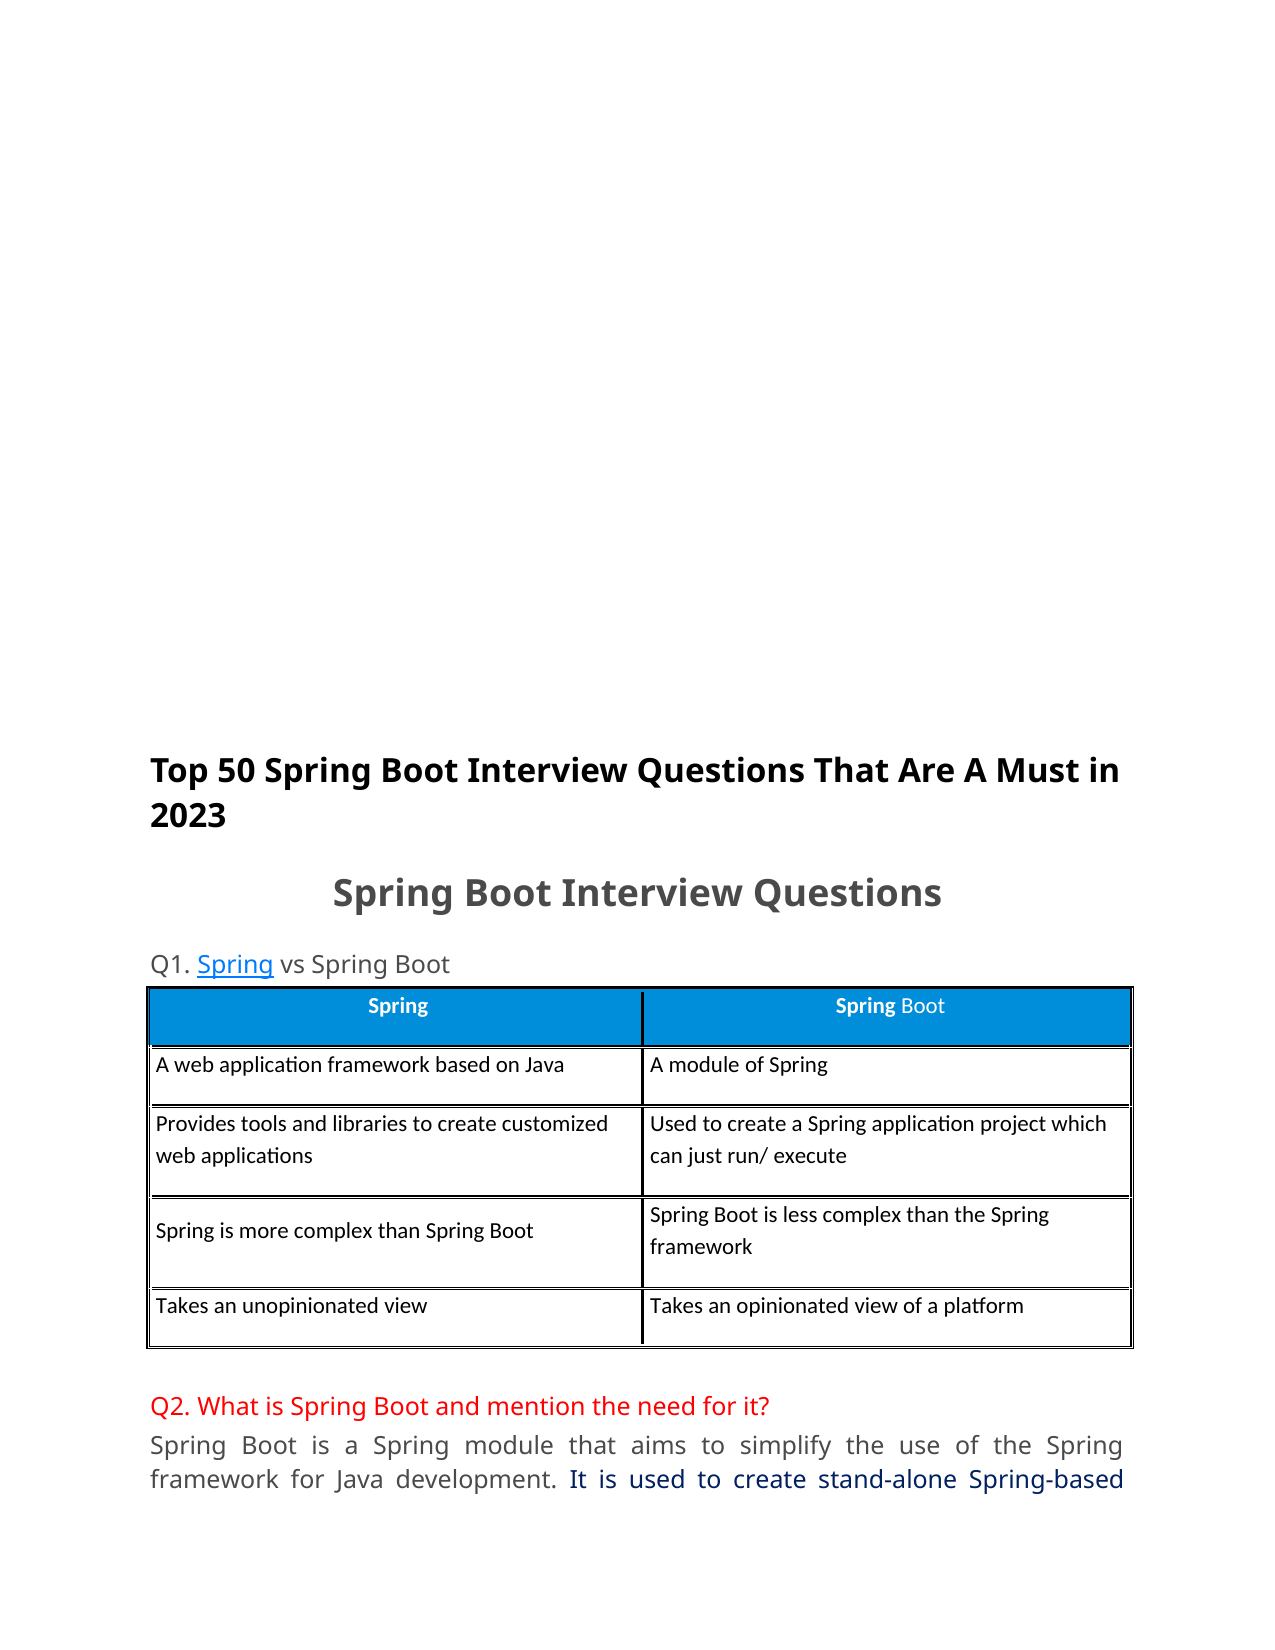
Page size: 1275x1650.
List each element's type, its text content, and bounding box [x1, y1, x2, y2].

table_cell Spring Boot is less complex than the Spring framework [644, 1195, 1131, 1287]
subtitle Q2. What is Spring Boot and mention the need for it? [150, 1388, 1125, 1422]
table_header Spring [150, 989, 642, 1045]
subtitle Spring Boot Interview Questions [150, 867, 1125, 918]
subtitle Top 50 Spring Boot Interview Questions That Are A Must in 2023 [150, 747, 1125, 837]
table_cell Spring is more complex than Spring Boot [150, 1195, 641, 1287]
table_cell A module of Spring [644, 1045, 1131, 1104]
subtitle Q1. Spring vs Spring Boot [150, 947, 1125, 981]
table_cell Used to create a Spring application project which can just run/ execute [644, 1104, 1131, 1195]
table_cell Takes an unopinionated view [148, 1287, 642, 1346]
table_cell Provides tools and libraries to create customized web applications [150, 1104, 641, 1195]
table_header Spring Boot [642, 989, 1130, 1045]
table_cell Takes an opinionated view of a platform [642, 1287, 1132, 1346]
table_cell A web application framework based on Java [150, 1045, 641, 1104]
